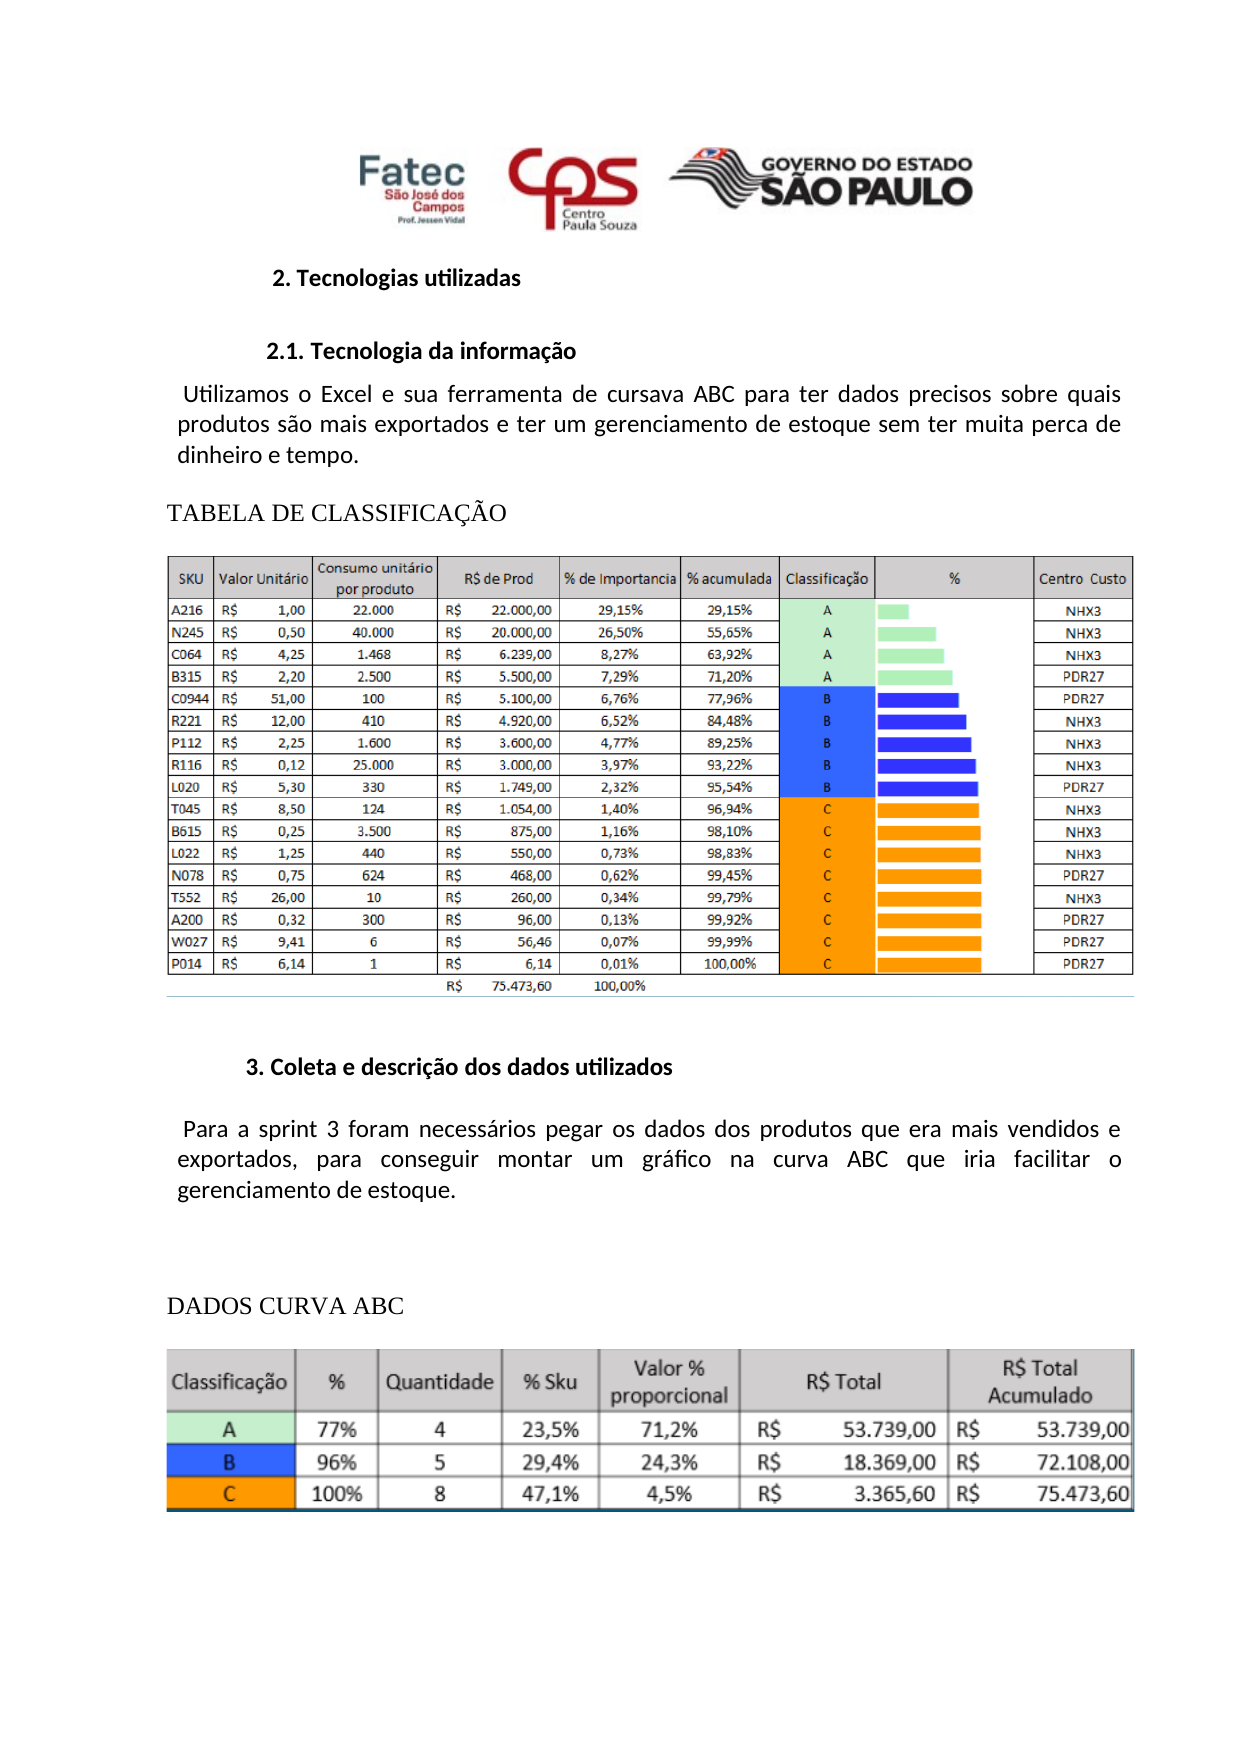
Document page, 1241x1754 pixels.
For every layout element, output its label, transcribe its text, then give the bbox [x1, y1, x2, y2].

picture [359, 147, 974, 232]
text Para a sprint 3 foram necessários pegar os dados dos produtos que era mais vendidos e exportados, para conseguir montar um gráfico na curva ABC que iria facilitar o gerenciamento de estoque. [177, 1113, 1122, 1204]
picture [166, 556, 1135, 997]
subtitle Coleta e descrição dos dados utilizados [245, 1051, 1134, 1082]
picture [166, 1349, 1135, 1509]
text TABELA DE CLASSIFICAÇÃO [167, 498, 1134, 527]
text Utilizamos o Excel e sua ferramenta de cursava ABC para ter dados precisos sobre quais produtos são mais exportados e ter um gerenciamento de estoque sem ter muita perca de dinheiro e tempo. [177, 378, 1123, 469]
text DADOS CURVA ABC [167, 1291, 1134, 1320]
subtitle Tecnologias utilizadas [272, 262, 1134, 292]
list Tecnologia da informação [266, 335, 1134, 366]
